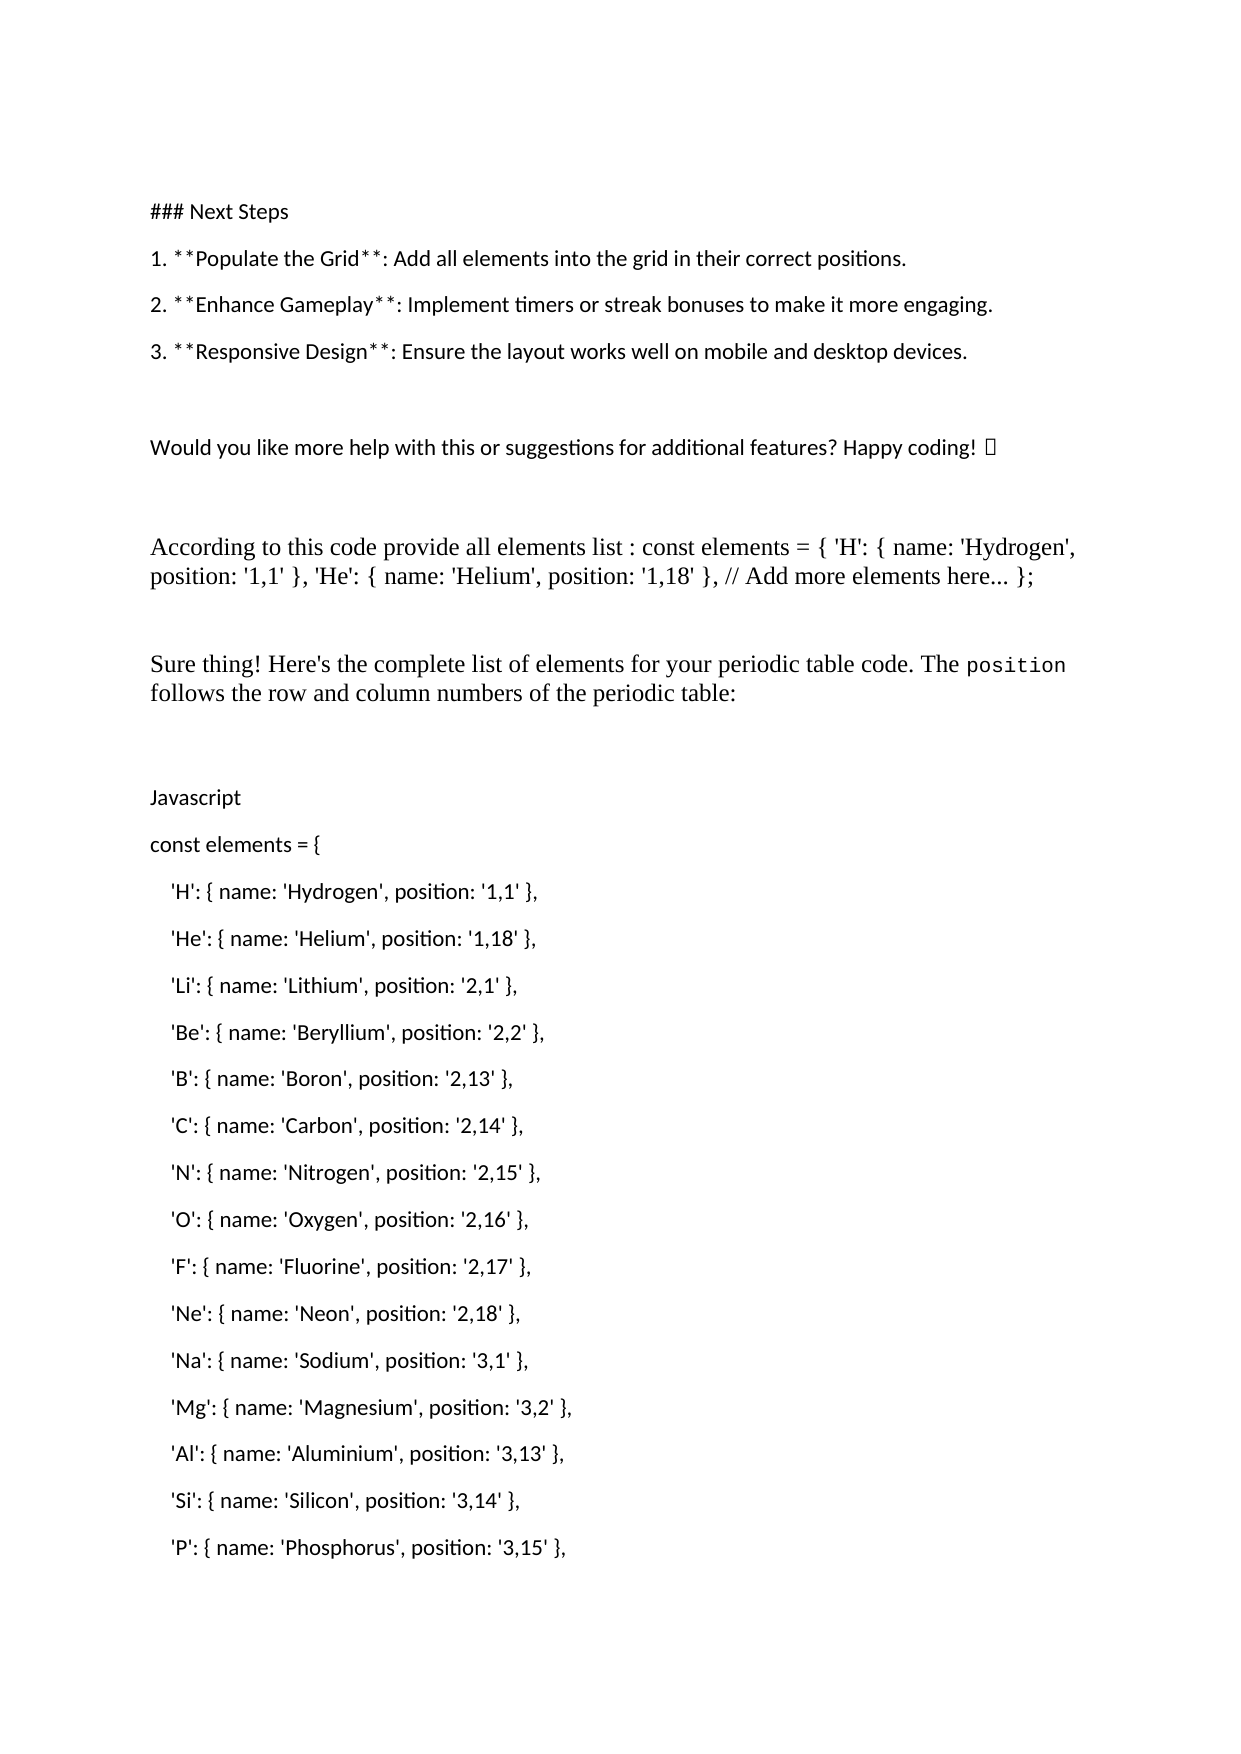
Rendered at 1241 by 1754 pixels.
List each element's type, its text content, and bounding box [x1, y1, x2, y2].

text 'He': { name: 'Helium', position: '1,18' }, [150, 924, 1090, 952]
text 2. **Enhance Gameplay**: Implement timers or streak bonuses to make it more engaging. [150, 291, 1090, 319]
text 3. **Responsive Design**: Ensure the layout works well on mobile and desktop devices. [150, 337, 1090, 366]
text 'F': { name: 'Fluorine', position: '2,17' }, [150, 1252, 1090, 1280]
text 1. **Populate the Grid**: Add all elements into the grid in their correct positions. [150, 244, 1090, 272]
text 'Ne': { name: 'Neon', position: '2,18' }, [150, 1299, 1090, 1327]
text 'H': { name: 'Hydrogen', position: '1,1' }, [150, 877, 1090, 905]
text Sure thing! Here's the complete list of elements for your periodic table code. The position follows the row and column numbers of the periodic table: [150, 649, 1090, 707]
text According to this code provide all elements list : const elements = { 'H': { name: 'Hydrogen', position: '1,1' }, 'He': { name: 'Helium', position: '1,18' }, // Add more elements here... }; [150, 532, 1090, 589]
text 'P': { name: 'Phosphorus', position: '3,15' }, [150, 1533, 1090, 1561]
text const elements = { [150, 830, 1090, 858]
text 'O': { name: 'Oxygen', position: '2,16' }, [150, 1205, 1090, 1233]
text 'Be': { name: 'Beryllium', position: '2,2' }, [150, 1018, 1090, 1046]
text Would you like more help with this or suggestions for additional features? Happy coding! 🚀 [150, 431, 1090, 462]
text 'B': { name: 'Boron', position: '2,13' }, [150, 1064, 1090, 1093]
text 'C': { name: 'Carbon', position: '2,14' }, [150, 1111, 1090, 1139]
text 'Si': { name: 'Silicon', position: '3,14' }, [150, 1486, 1090, 1514]
text 'Al': { name: 'Aluminium', position: '3,13' }, [150, 1439, 1090, 1468]
text 'Li': { name: 'Lithium', position: '2,1' }, [150, 971, 1090, 999]
text 'Mg': { name: 'Magnesium', position: '3,2' }, [150, 1393, 1090, 1421]
text ### Next Steps [150, 197, 1090, 225]
text 'N': { name: 'Nitrogen', position: '2,15' }, [150, 1158, 1090, 1186]
text 'Na': { name: 'Sodium', position: '3,1' }, [150, 1346, 1090, 1374]
text Javascript [150, 783, 1090, 811]
